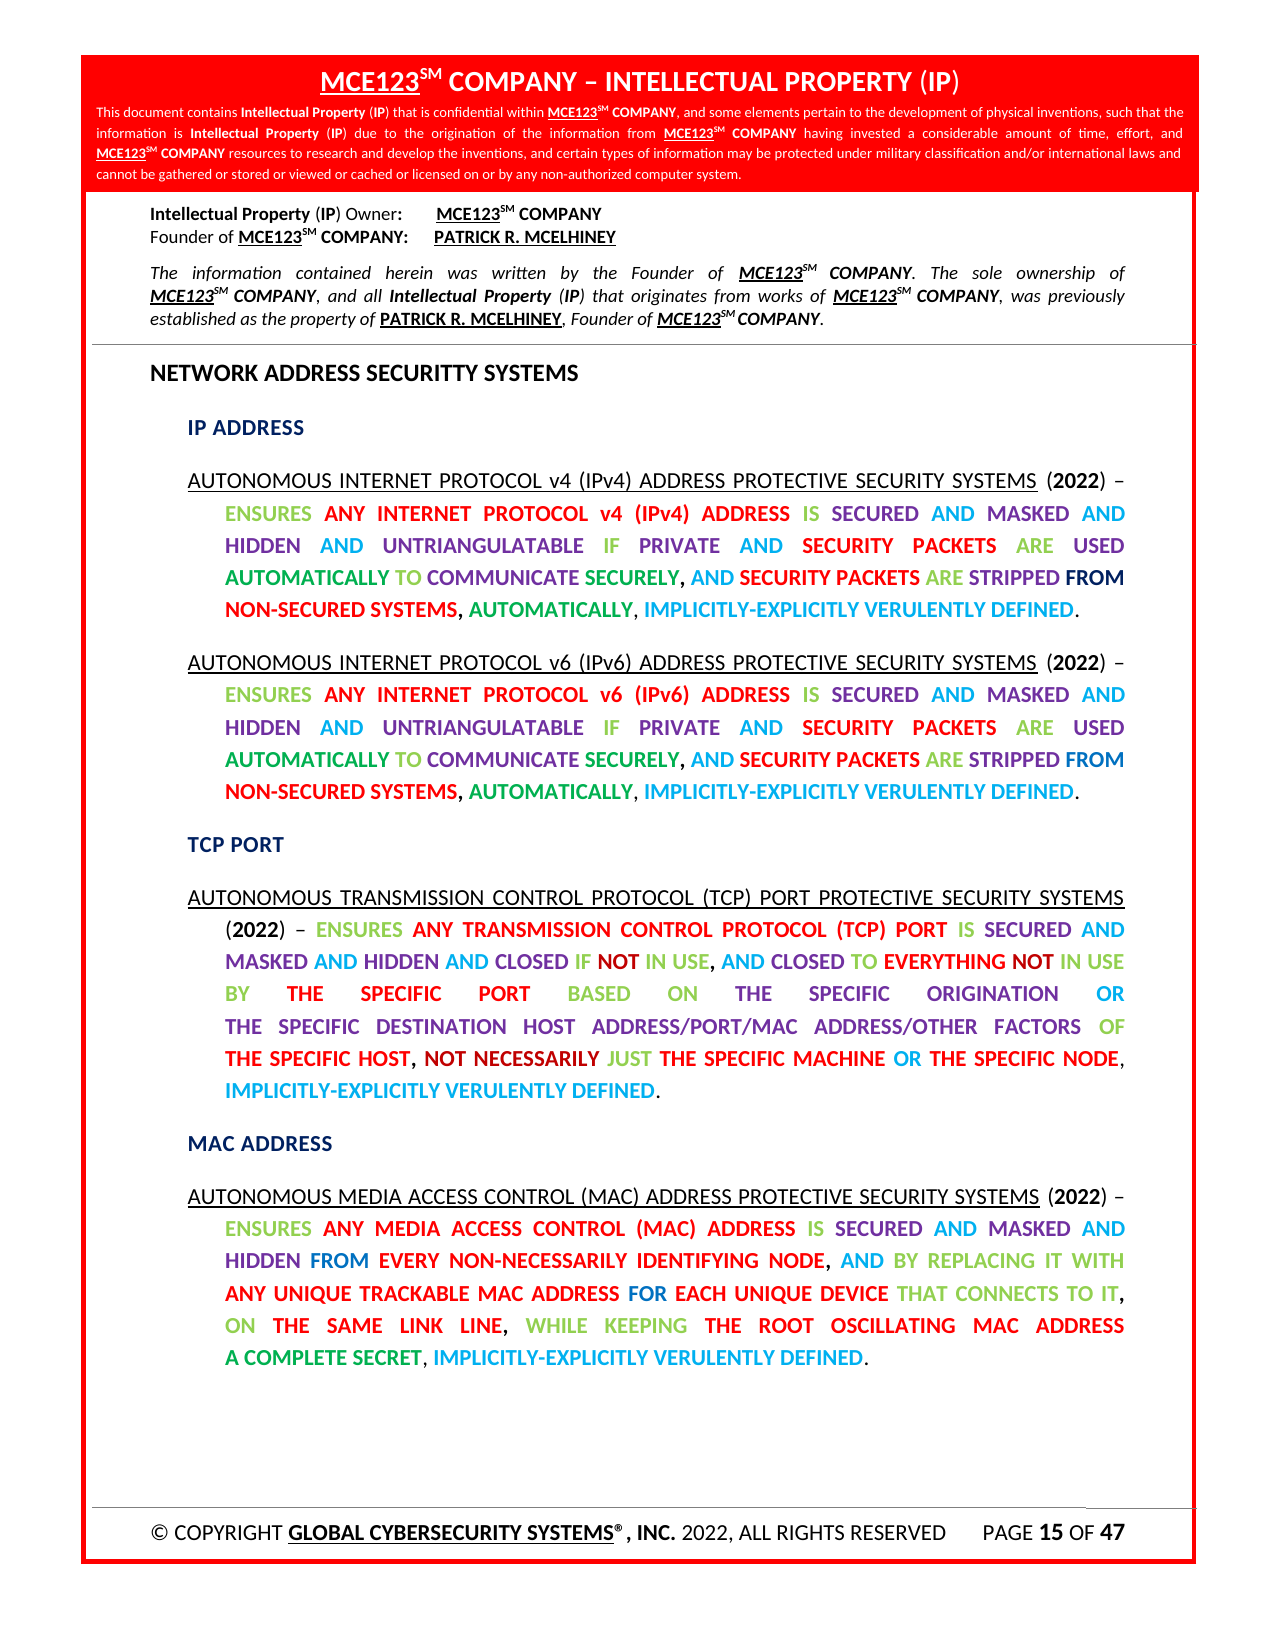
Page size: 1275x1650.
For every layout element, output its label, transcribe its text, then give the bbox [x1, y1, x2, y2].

text AUTONOMOUS MEDIA ACCESS CONTROL (MAC) ADDRESS PROTECTIVE SECURITY SYSTEMS (2022) – ENSURES ANY MEDIA ACCESS CONTROL (MAC) ADDRESS IS SECURED AND MASKED AND HIDDEN FROM EVERY NON-NECESSARILY IDENTIFYING NODE, AND BY REPLACING IT WITH ANY UNIQUE TRACKABLE MAC ADDRESS FOR EACH UNIQUE DEVICE THAT CONNECTS TO IT, ON THE SAME LINK LINE, WHILE KEEPING THE ROOT OSCILLATING MAC ADDRESS A COMPLETE SECRET, IMPLICITLY-EXPLICITLY VERULENTLY DEFINED. [187, 1182, 1125, 1371]
text TCP PORT [187, 830, 1125, 858]
text AUTONOMOUS TRANSMISSION CONTROL PROTOCOL (TCP) PORT PROTECTIVE SECURITY SYSTEMS (2022) – ENSURES ANY TRANSMISSION CONTROL PROTOCOL (TCP) PORT IS SECURED AND MASKED AND HIDDEN AND CLOSED IF NOT IN USE, AND CLOSED TO EVERYTHING NOT IN USE BY THE SPECIFIC PORT BASED ON THE SPECIFIC ORIGINATION OR THE SPECIFIC DESTINATION HOST ADDRESS/PORT/MAC ADDRESS/OTHER FACTORS OF THE SPECIFIC HOST, NOT NECESSARILY JUST THE SPECIFIC MACHINE OR THE SPECIFIC NODE, IMPLICITLY-EXPLICITLY VERULENTLY DEFINED. [187, 908, 1125, 1104]
text AUTONOMOUS INTERNET PROTOCOL v4 (IPv4) ADDRESS PROTECTIVE SECURITY SYSTEMS (2022) – ENSURES ANY INTERNET PROTOCOL v4 (IPv4) ADDRESS IS SECURED AND MASKED AND HIDDEN AND UNTRIANGULATABLE IF PRIVATE AND SECURITY PACKETS ARE USED AUTOMATICALLY TO COMMUNICATE SECURELY, AND SECURITY PACKETS ARE STRIPPED FROM NON-SECURED SYSTEMS, AUTOMATICALLY, IMPLICITLY-EXPLICITLY VERULENTLY DEFINED. [187, 466, 1125, 623]
text AUTONOMOUS INTERNET PROTOCOL v6 (IPv6) ADDRESS PROTECTIVE SECURITY SYSTEMS (2022) – ENSURES ANY INTERNET PROTOCOL v6 (IPv6) ADDRESS IS SECURED AND MASKED AND HIDDEN AND UNTRIANGULATABLE IF PRIVATE AND SECURITY PACKETS ARE USED AUTOMATICALLY TO COMMUNICATE SECURELY, AND SECURITY PACKETS ARE STRIPPED FROM NON-SECURED SYSTEMS, AUTOMATICALLY, IMPLICITLY-EXPLICITLY VERULENTLY DEFINED. [187, 648, 1125, 805]
text NETWORK ADDRESS SECURITTY SYSTEMS [150, 358, 1125, 388]
text IP ADDRESS [187, 413, 1125, 441]
text MAC ADDRESS [187, 1129, 1125, 1157]
